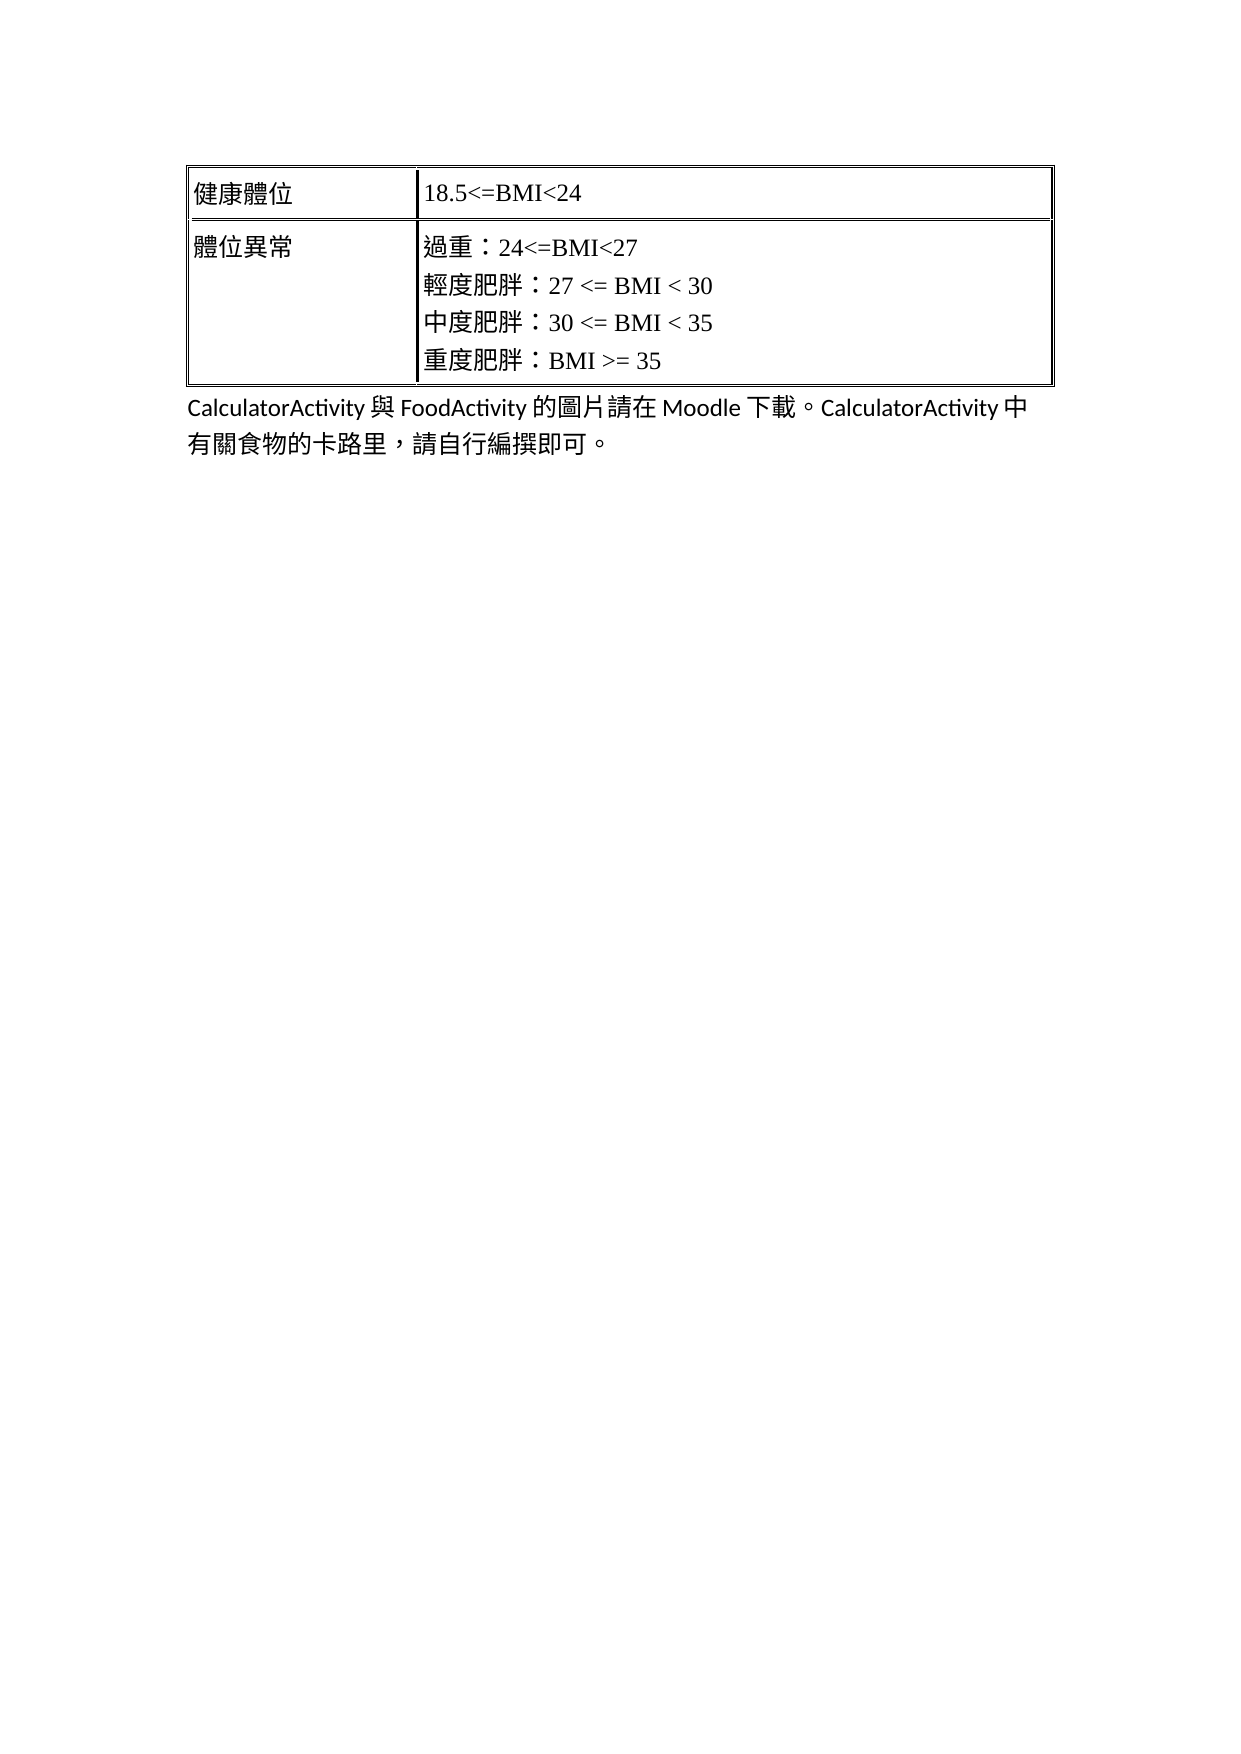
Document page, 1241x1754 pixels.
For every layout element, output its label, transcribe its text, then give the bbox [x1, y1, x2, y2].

text CalculatorActivity與FoodActivity的圖片請在Moodle下載。CalculatorActivity中有關食物的卡路里，請自行編撰即可。 [187, 387, 1053, 462]
table_cell 體位異常 [188, 218, 417, 383]
table_cell 18.5<=BMI<24 [417, 168, 1051, 218]
table_cell 過重：24<=BMI<27 輕度肥胖：27 <= BMI < 30 中度肥胖：30 <= BMI < 35 重度肥胖：BMI >= 35 [417, 218, 1053, 383]
table_cell 健康體位 [189, 166, 417, 218]
